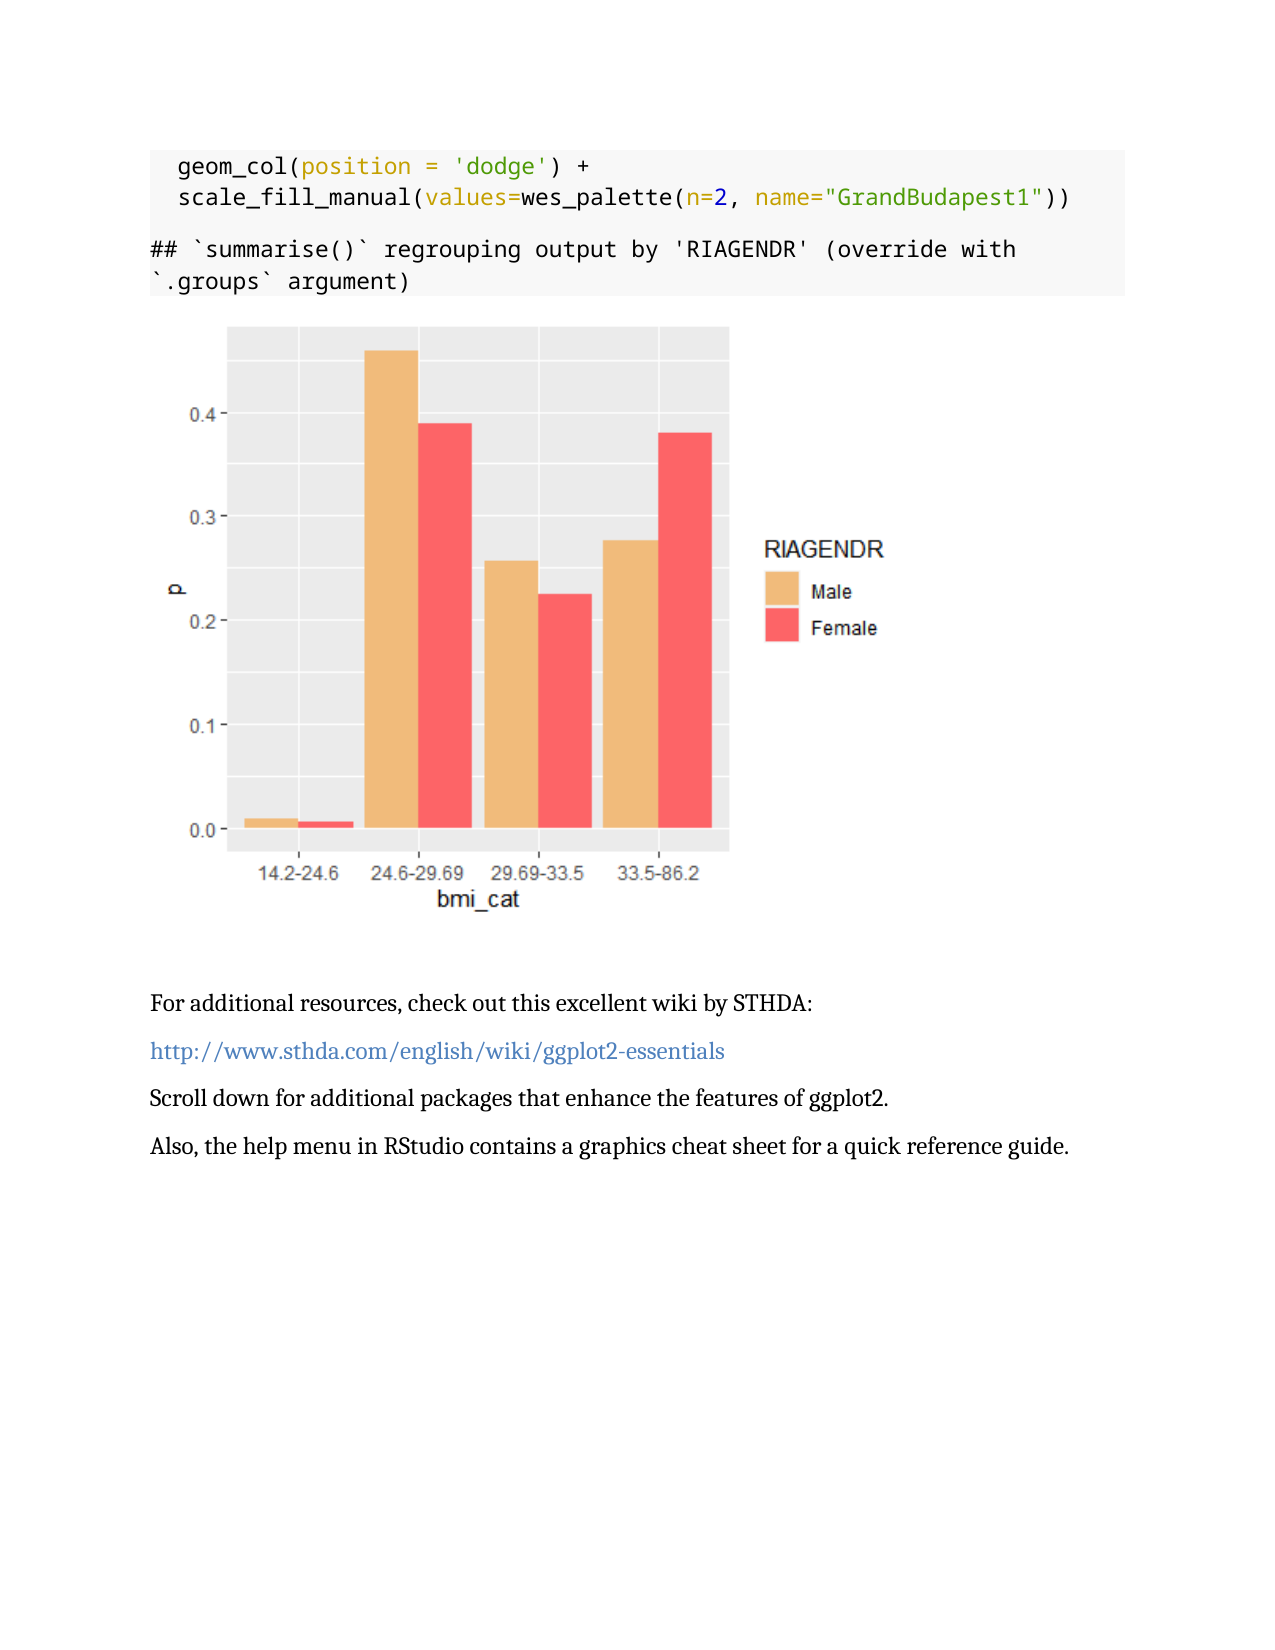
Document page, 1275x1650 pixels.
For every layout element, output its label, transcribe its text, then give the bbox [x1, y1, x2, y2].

text Scroll down for additional packages that enhance the features of ggplot2. [150, 1084, 1125, 1113]
text Also, the help menu in RStudio contains a graphics cheat sheet for a quick reference guide. [150, 1132, 1125, 1161]
text For additional resources, check out this excellent wiki by STHDA: [150, 989, 1125, 1018]
picture [150, 316, 908, 923]
text ## `summarise()` regrouping output by 'RIAGENDR' (override with `.groups` argument) [150, 233, 1125, 296]
text http://www.sthda.com/english/wiki/ggplot2-essentials [150, 1037, 1125, 1066]
